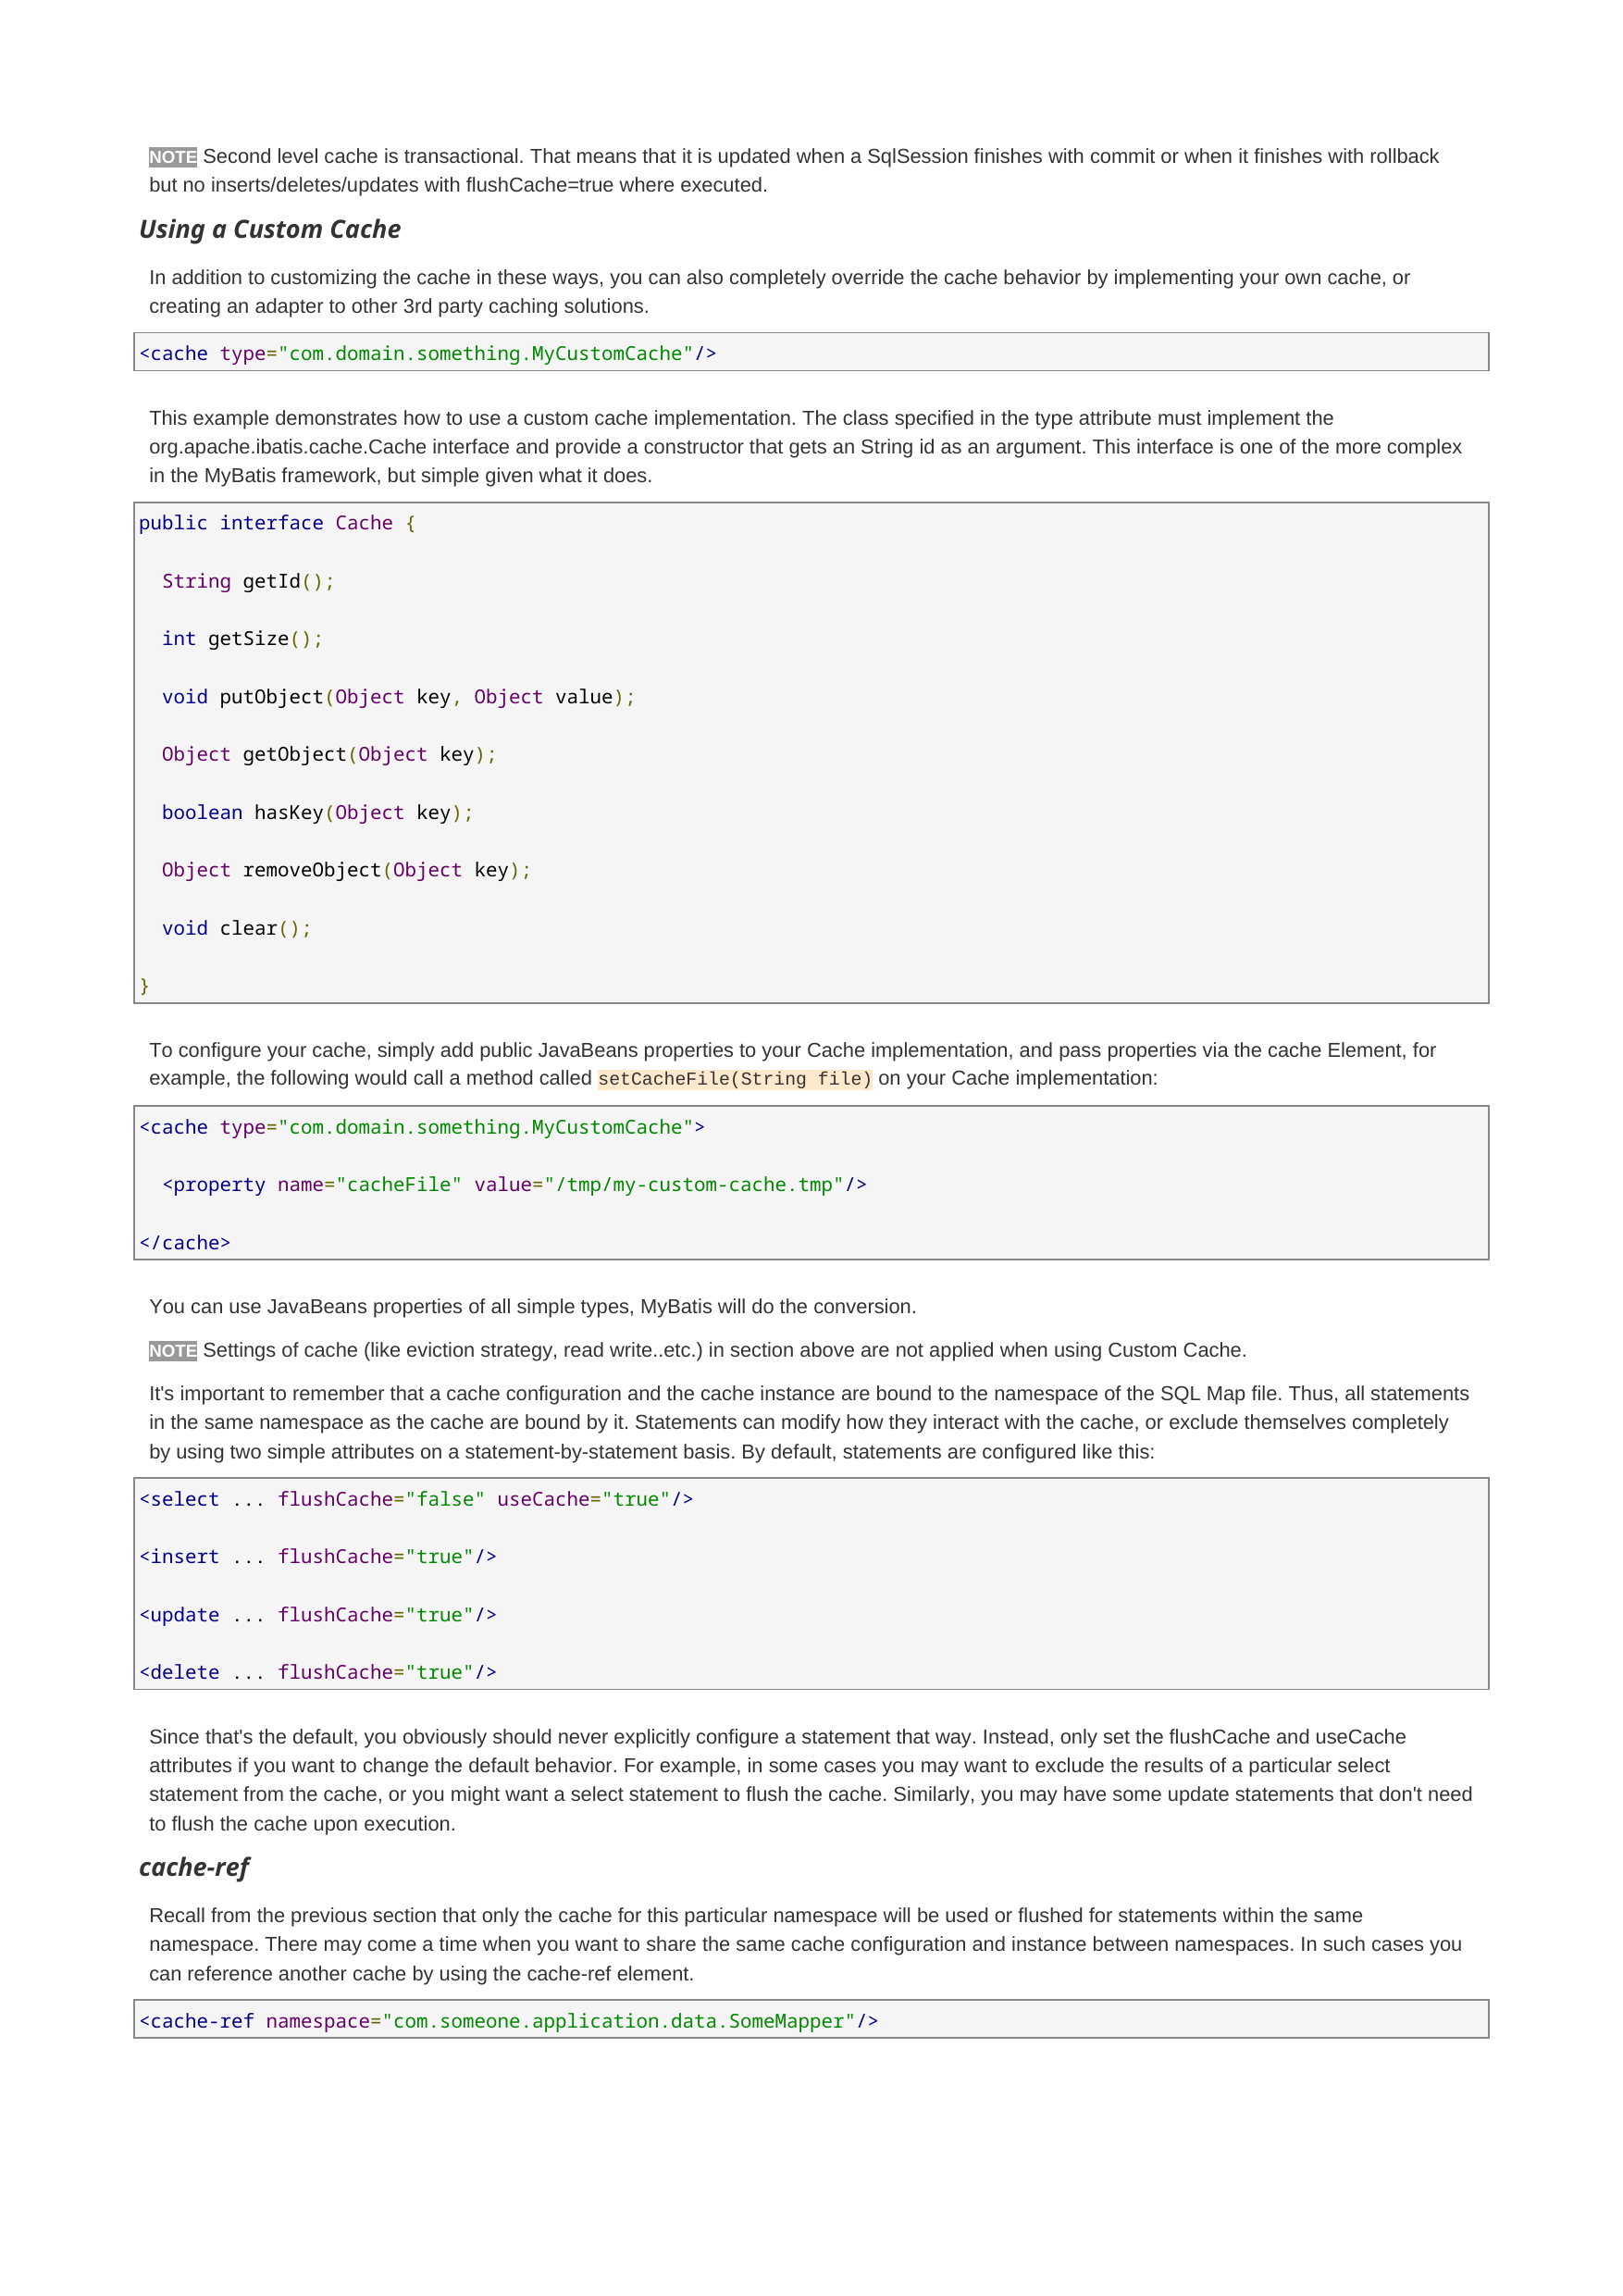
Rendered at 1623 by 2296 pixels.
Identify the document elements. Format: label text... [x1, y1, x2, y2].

text Object removeObject(Object key); [135, 849, 1488, 883]
text In addition to customizing the cache in these ways, you can also completely override the cache behavior by implementing your own cache, or creating an adapter to other 3rd party caching solutions. [149, 260, 1474, 317]
text Recall from the previous section that only the cache for this particular namespace will be used or flushed for statements within the same namespace. There may come a time when you want to share the same cache configuration and instance between namespaces. In such cases you can reference another cache by using the cache-ref element. [149, 1898, 1474, 1984]
text It's important to remember that a cache configuration and the cache instance are bound to the namespace of the SQL Map file. Thus, all statements in the same namespace as the cache are bound by it. Statements can modify how they interact with the cache, or exclude themselves completely by using two simple attributes on a statement-by-statement basis. By default, statements are configured like this: [149, 1376, 1474, 1463]
text <cache type="com.domain.something.MyCustomCache"/> [135, 333, 1488, 370]
text You can use JavaBeans properties of all simple types, MyBatis will do the conversion. [149, 1289, 1474, 1318]
text NOTE Settings of cache (like eviction strategy, read write..etc.) in section above are not applied when using Custom Cache. [149, 1333, 1474, 1361]
text String getId(); [135, 559, 1488, 594]
text } [135, 964, 1488, 1002]
text <cache-ref namespace="com.someone.application.data.SomeMapper"/> [135, 2001, 1488, 2037]
subtitle Using a Custom Cache [139, 211, 1484, 245]
text <insert ... flushCache="true"/> [135, 1535, 1488, 1570]
text To configure your cache, simply add public JavaBeans properties to your Cache implementation, and pass properties via the cache Element, for example, the following would call a method called setCacheFile(String file) on your Cache implementation: [149, 1033, 1474, 1090]
text boolean hasKey(Object key); [135, 790, 1488, 825]
text public interface Cache { [135, 503, 1488, 536]
text int getSize(); [135, 617, 1488, 652]
text Since that's the default, you obviously should never explicitly configure a statement that way. Instead, only set the flushCache and useCache attributes if you want to change the default behavior. For example, in some cases you may want to exclude the results of a particular select statement from the cache, or you might want a select statement to flush the cache. Similarly, you may have some update statements that don't need to flush the cache upon execution. [149, 1719, 1474, 1835]
text </cache> [135, 1221, 1488, 1259]
text <property name="cacheFile" value="/tmp/my-custom-cache.tmp"/> [135, 1163, 1488, 1198]
text void putObject(Object key, Object value); [135, 675, 1488, 710]
text void clear(); [135, 906, 1488, 941]
subtitle cache-ref [139, 1849, 1484, 1883]
text This example demonstrates how to use a custom cache implementation. The class specified in the type attribute must implement the org.apache.ibatis.cache.Cache interface and provide a constructor that gets an String id as an argument. This interface is one of the more complex in the MyBatis framework, but simple given what it does. [149, 401, 1474, 487]
text Object getObject(Object key); [135, 733, 1488, 767]
text <select ... flushCache="false" useCache="true"/> [135, 1479, 1488, 1511]
text <update ... flushCache="true"/> [135, 1593, 1488, 1627]
text NOTE Second level cache is transactional. That means that it is updated when a SqlSession finishes with commit or when it finishes with rollback but no inserts/deletes/updates with flushCache=true where executed. [149, 139, 1474, 196]
text <delete ... flushCache="true"/> [135, 1651, 1488, 1689]
text <cache type="com.domain.something.MyCustomCache"> [135, 1107, 1488, 1139]
